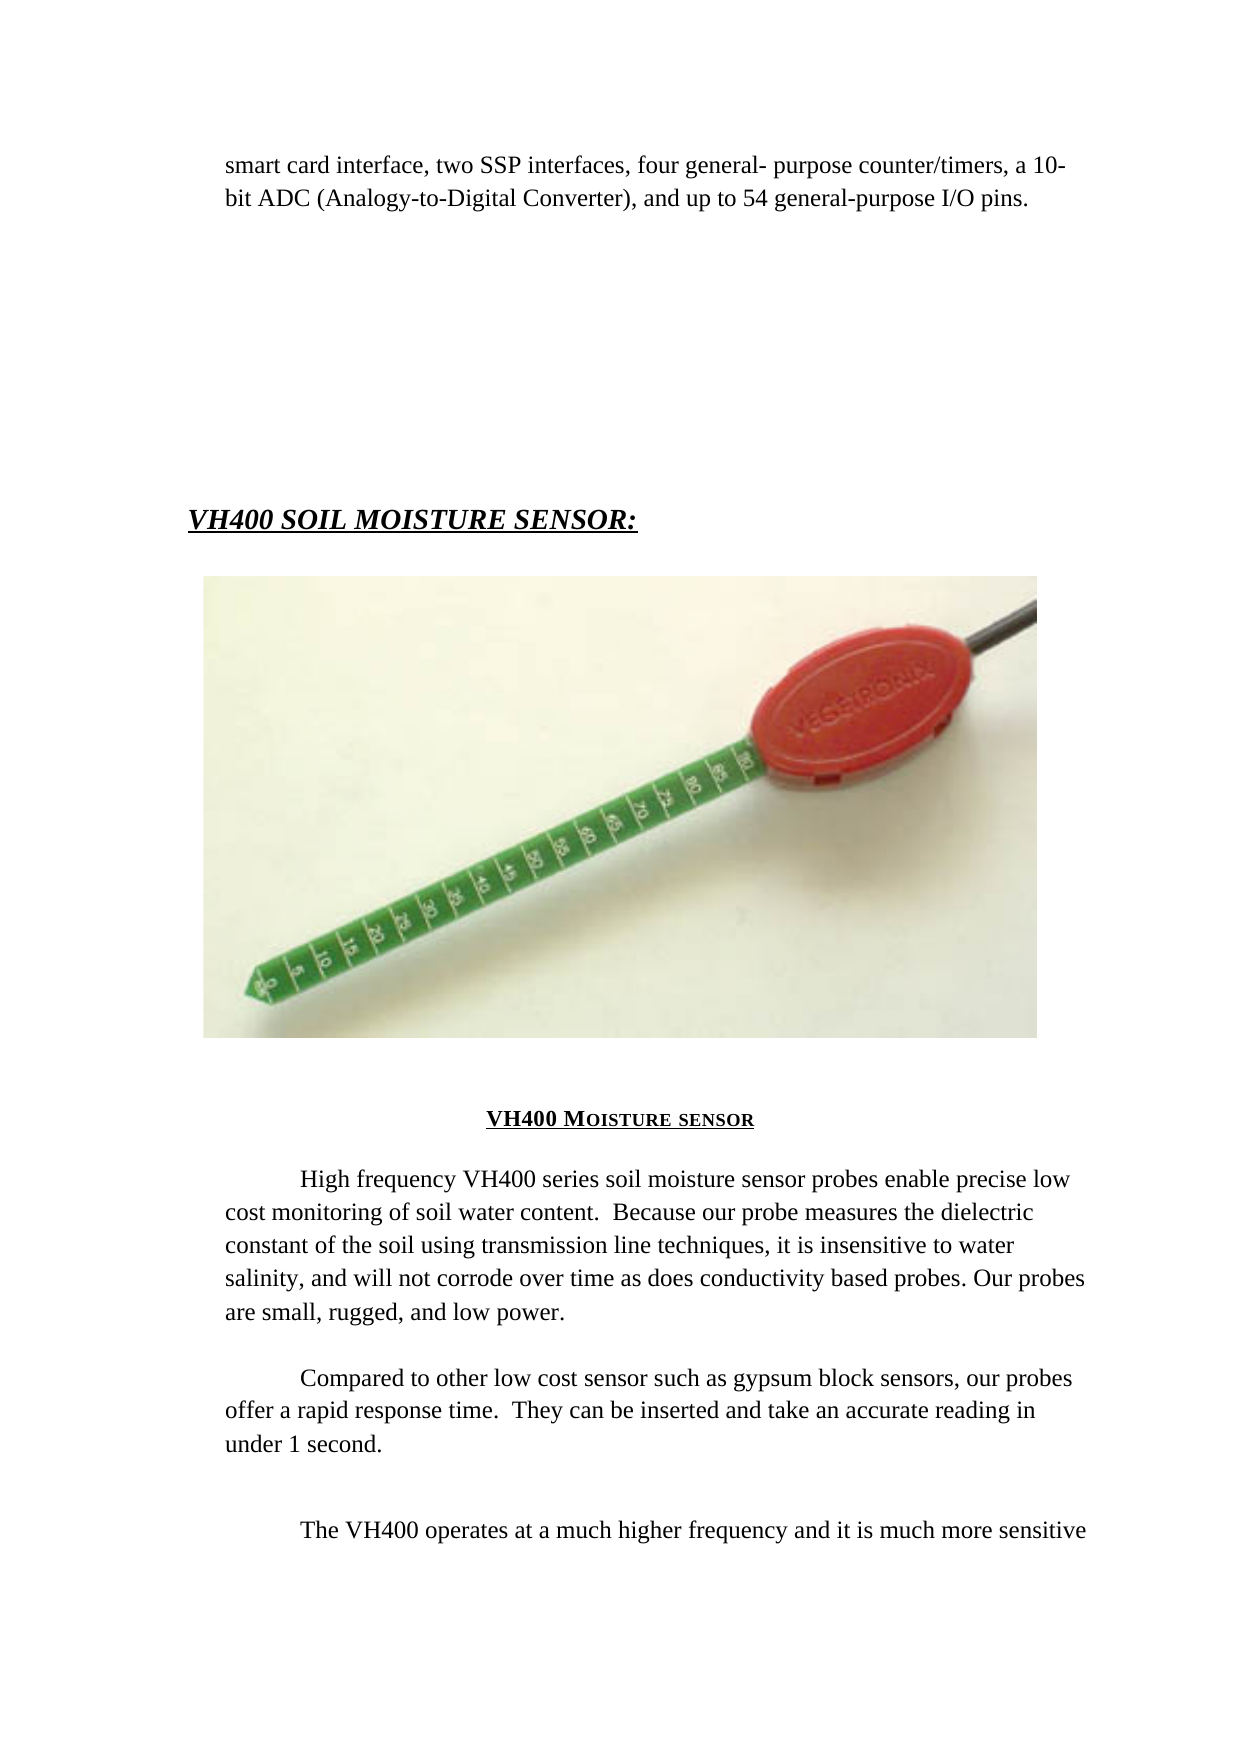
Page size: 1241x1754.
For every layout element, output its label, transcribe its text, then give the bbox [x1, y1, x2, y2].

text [225, 1482, 1090, 1544]
picture [203, 576, 1037, 1038]
text VH400 Moisture sensor [150, 1104, 1090, 1131]
text High frequency VH400 series soil moisture sensor probes enable precise low cost monitoring of soil water content. Because our probe measures the dielectric constant of the soil using transmission line techniques, it is insensitive to water salinity, and will not corrode over time as does conductivity based probes. Our probes are small, rugged, and low power. Compared to other low cost sensor such as gypsum block sensors, our probes offer a rapid response time. They can be inserted and take an accurate reading in under 1 second. [225, 1164, 1090, 1457]
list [187, 150, 1090, 212]
subtitle VH400 SOIL MOISTURE SENSOR: [150, 502, 1090, 536]
